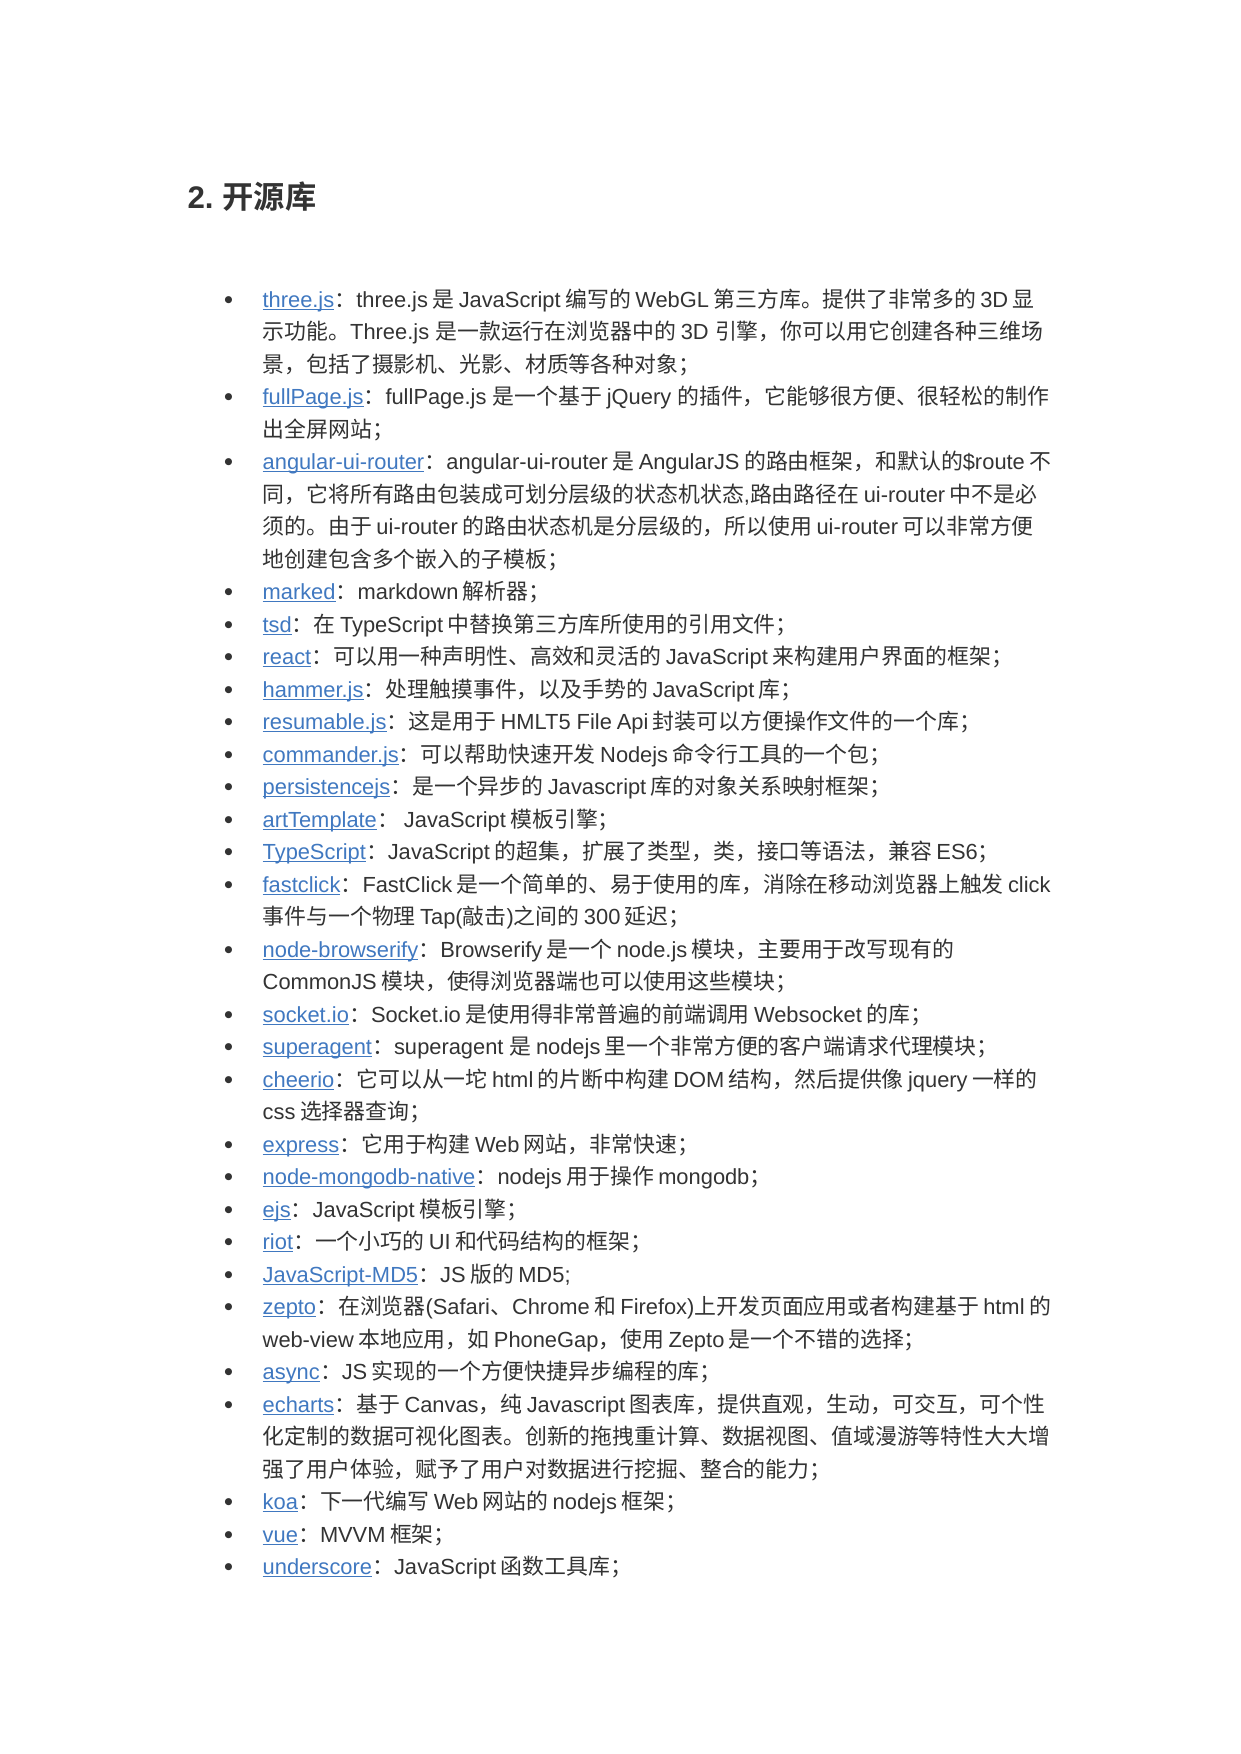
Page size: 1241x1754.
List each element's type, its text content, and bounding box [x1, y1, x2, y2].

list three.js：three.js是JavaScript编写的WebGL第三方库。提供了非常多的3D显示功能。Three.js 是一款运行在浏览器中的 3D 引擎，你可以用它创建各种三维场景，包括了摄影机、光影、材质等各种对象； [225, 281, 1053, 379]
list cheerio：它可以从一坨html的片断中构建DOM结构，然后提供像jquery一样的css选择器查询； [225, 1061, 1053, 1126]
list node-mongodb-native：nodejs用于操作mongodb； [225, 1159, 1053, 1191]
list marked：markdown解析器； [225, 574, 1053, 606]
list fullPage.js：fullPage.js 是一个基于 jQuery 的插件，它能够很方便、很轻松的制作出全屏网站； [225, 379, 1053, 444]
list echarts：基于Canvas，纯Javascript图表库，提供直观，生动，可交互，可个性化定制的数据可视化图表。创新的拖拽重计算、数据视图、值域漫游等特性大大增强了用户体验，赋予了用户对数据进行挖掘、整合的能力； [225, 1386, 1053, 1484]
list socket.io：Socket.io是使用得非常普遍的前端调用Websocket的库； [225, 996, 1053, 1029]
subtitle 2. 开源库 [187, 162, 1053, 227]
list vue：MVVM框架； [225, 1516, 1053, 1549]
list async：JS实现的一个方便快捷异步编程的库； [225, 1354, 1053, 1386]
list persistencejs：是一个异步的Javascript库的对象关系映射框架； [225, 769, 1053, 801]
list TypeScript：JavaScript的超集，扩展了类型，类，接口等语法，兼容ES6； [225, 834, 1053, 866]
list express：它用于构建Web网站，非常快速； [225, 1126, 1053, 1159]
list commander.js：可以帮助快速开发Nodejs命令行工具的一个包； [225, 736, 1053, 769]
list hammer.js：处理触摸事件，以及手势的JavaScript库； [225, 671, 1053, 704]
list riot：一个小巧的UI和代码结构的框架； [225, 1224, 1053, 1256]
list angular-ui-router：angular-ui-router是AngularJS的路由框架，和默认的$route不同，它将所有路由包装成可划分层级的状态机状态,路由路径在ui-router中不是必须的。由于ui-router的路由状态机是分层级的，所以使用ui-router可以非常方便地创建包含多个嵌入的子模板； [225, 444, 1053, 574]
list JavaScript-MD5：JS版的MD5; [225, 1256, 1053, 1289]
list underscore：JavaScript函数工具库； [225, 1549, 1053, 1581]
list resumable.js：这是用于HMLT5 File Api封装可以方便操作文件的一个库； [225, 704, 1053, 736]
list fastclick：FastClick是一个简单的、易于使用的库，消除在移动浏览器上触发click事件与一个物理Tap(敲击)之间的300延迟； [225, 866, 1053, 931]
list react：可以用一种声明性、高效和灵活的JavaScript来构建用户界面的框架； [225, 639, 1053, 671]
list tsd：在TypeScript中替换第三方库所使用的引用文件； [225, 606, 1053, 639]
list zepto：在浏览器(Safari、Chrome和Firefox)上开发页面应用或者构建基于html的web-view本地应用，如PhoneGap，使用Zepto是一个不错的选择； [225, 1289, 1053, 1354]
list superagent：superagent 是nodejs里一个非常方便的客户端请求代理模块； [225, 1029, 1053, 1061]
list koa：下一代编写Web网站的nodejs框架； [225, 1484, 1053, 1516]
list ejs：JavaScript模板引擎； [225, 1191, 1053, 1224]
list artTemplate： JavaScript模板引擎； [225, 801, 1053, 834]
list node-browserify：Browserify是一个node.js模块，主要用于改写现有的CommonJS模块，使得浏览器端也可以使用这些模块； [225, 931, 1053, 996]
